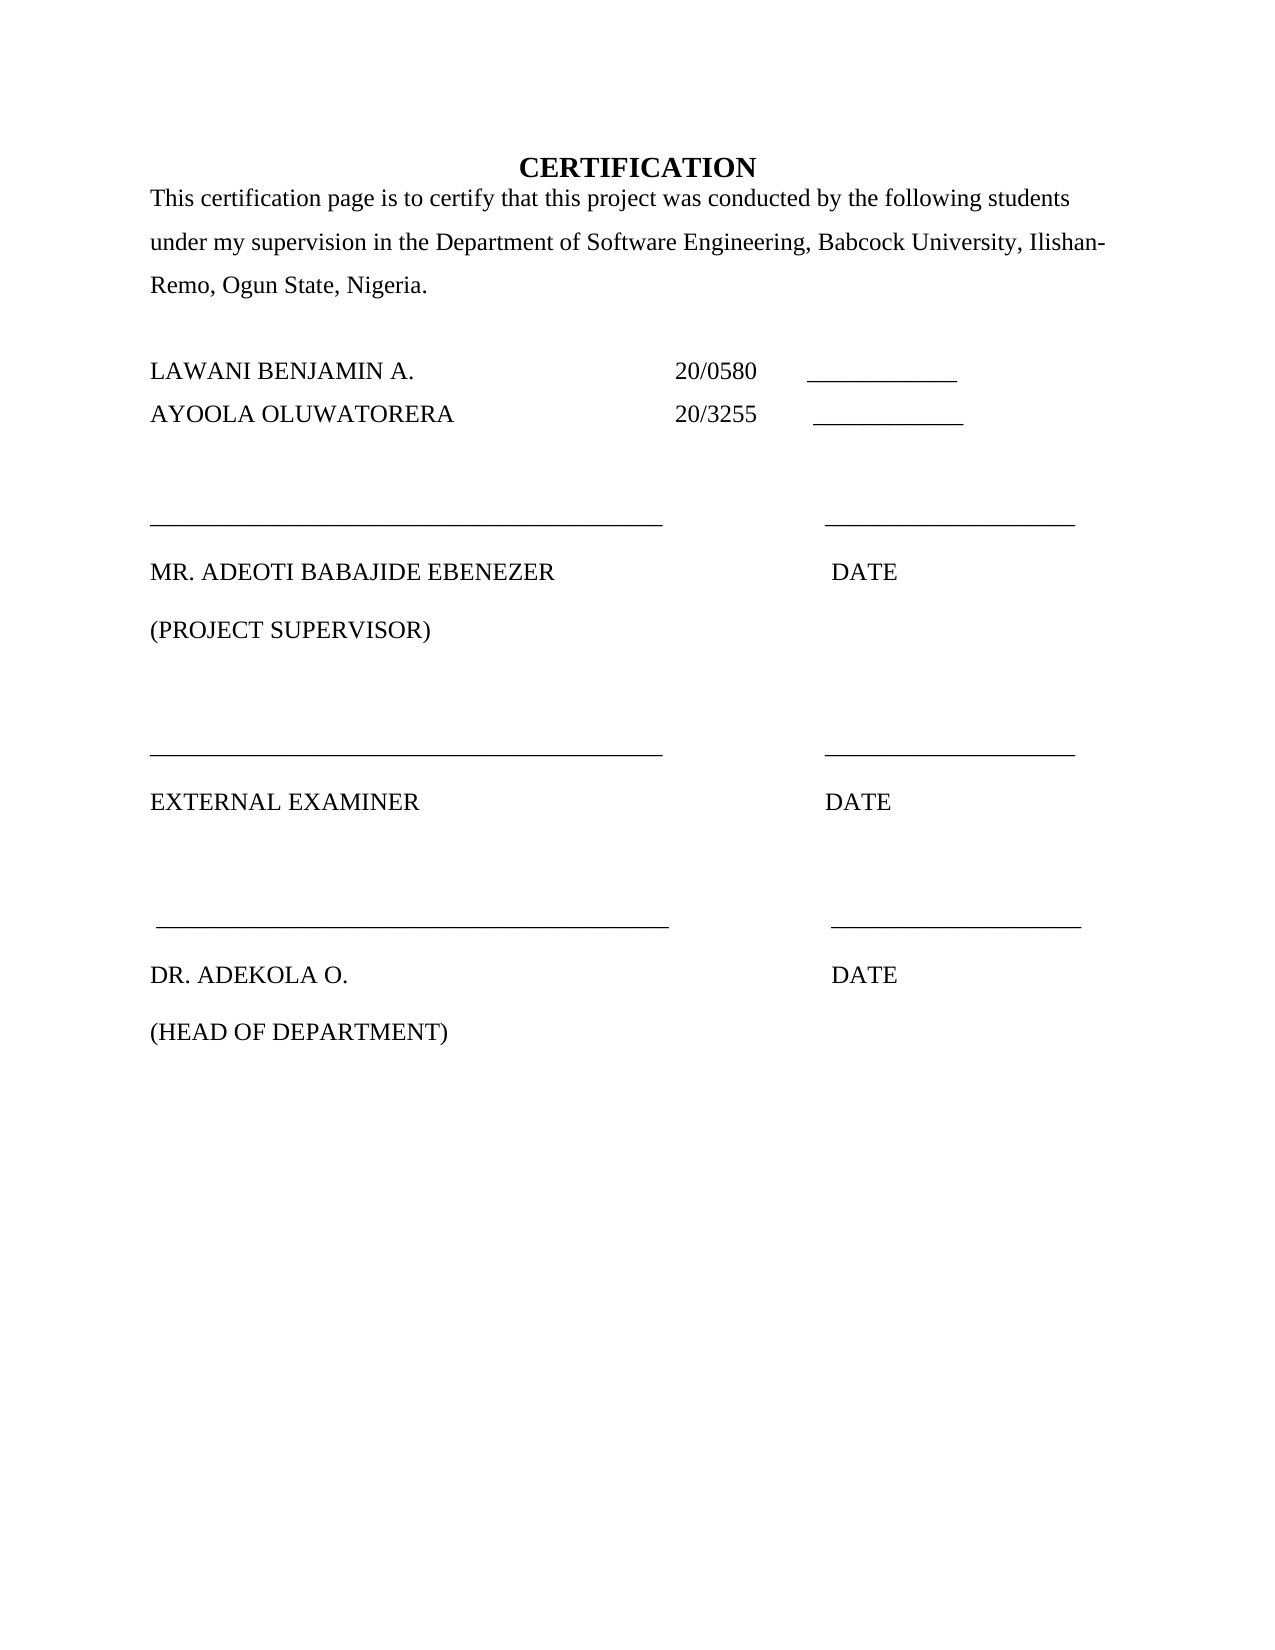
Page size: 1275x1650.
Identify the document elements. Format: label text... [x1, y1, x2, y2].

text _________________________________________ ____________________ [150, 730, 1125, 758]
text _________________________________________ ____________________ [150, 902, 1125, 931]
text LAWANI BENJAMIN A. 20/0580 ____________ [150, 356, 1125, 385]
text MR. ADEOTI BABAJIDE EBENEZER DATE [150, 557, 1125, 586]
text (HEAD OF DEPARTMENT) [150, 1017, 1125, 1046]
text This certification page is to certify that this project was conducted by the following students under my supervision in the Department of Software Engineering, Babcock University, Ilishan-Remo, Ogun State, Nigeria. [150, 183, 1125, 298]
text (PROJECT SUPERVISOR) [150, 615, 1125, 643]
text DR. ADEKOLA O. DATE [150, 960, 1125, 988]
text _________________________________________ ____________________ [150, 500, 1125, 528]
text CERTIFICATION [150, 150, 1125, 183]
text EXTERNAL EXAMINER DATE [150, 787, 1125, 816]
text AYOOLA OLUWATORERA 20/3255 ____________ [150, 399, 1125, 428]
